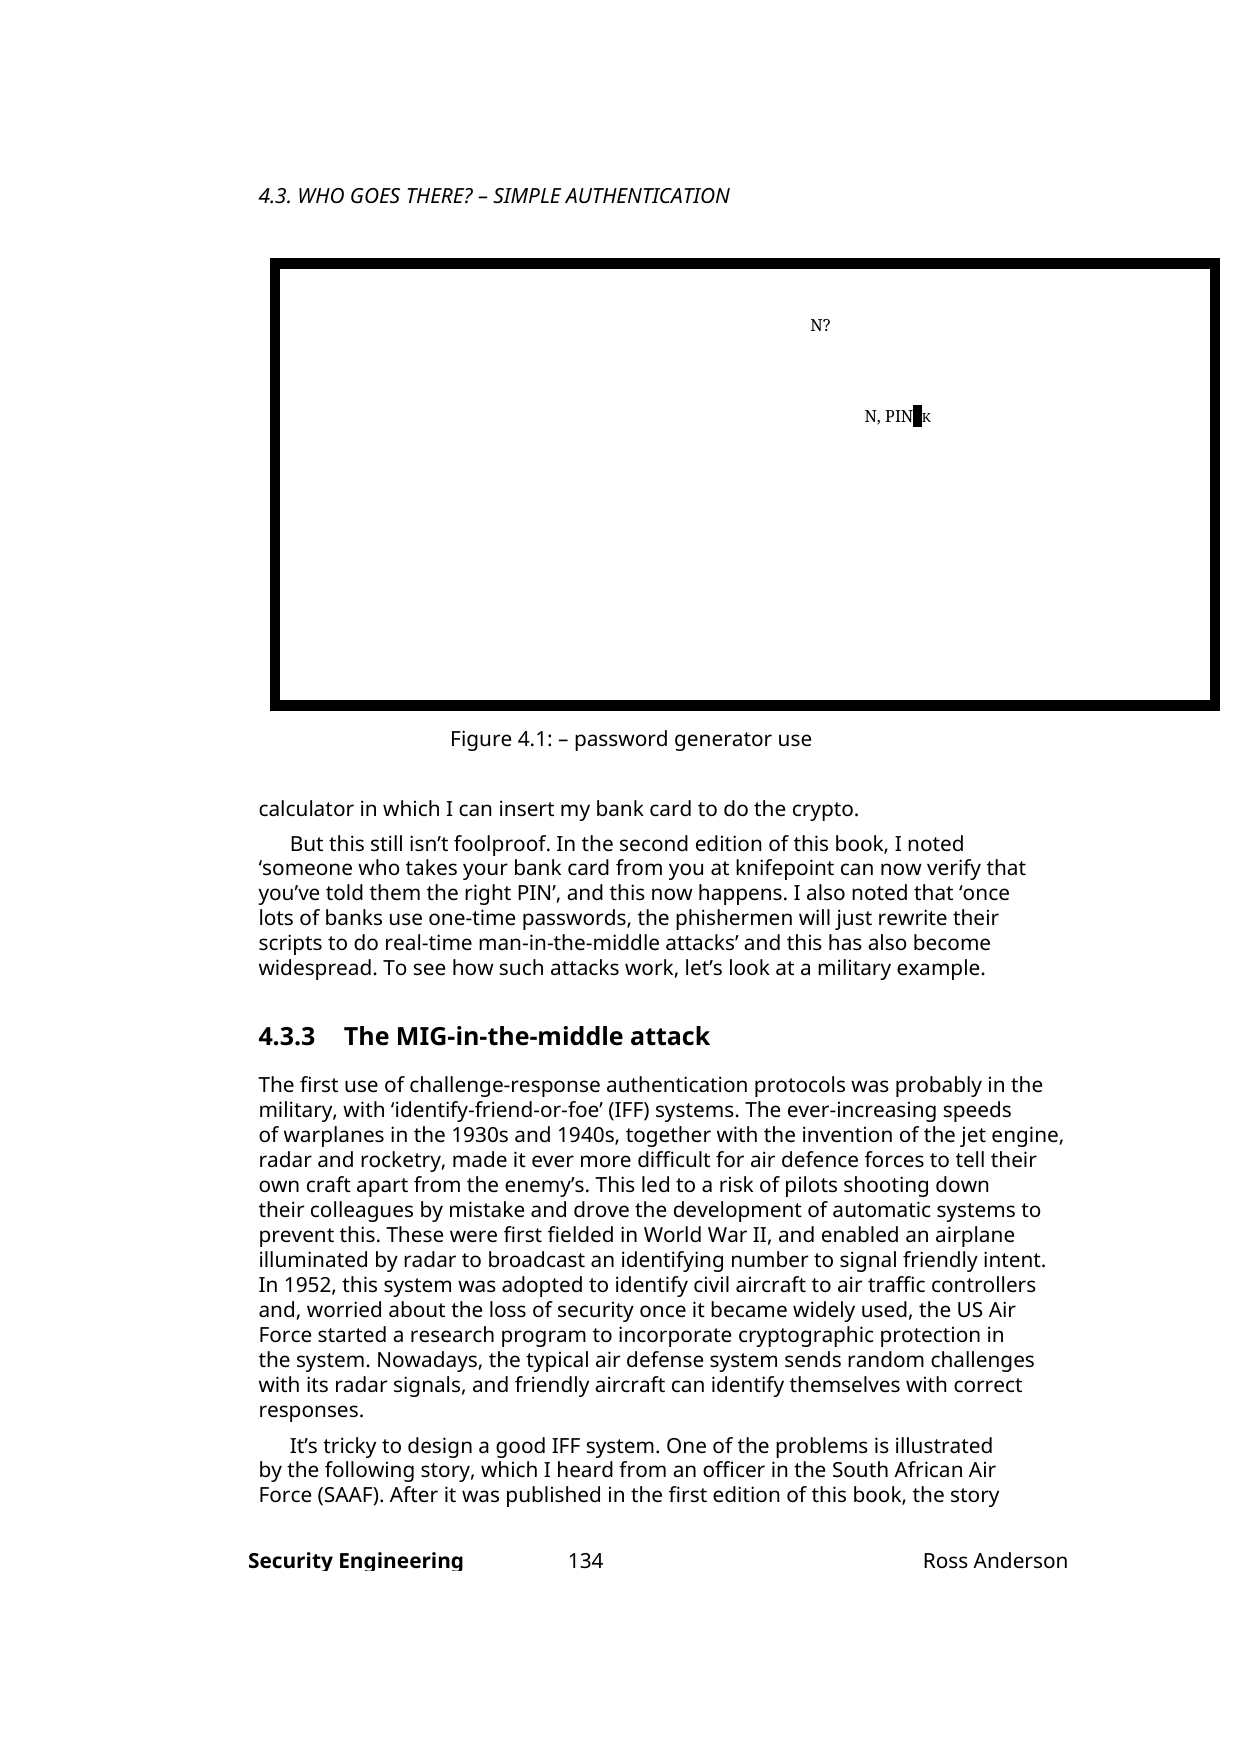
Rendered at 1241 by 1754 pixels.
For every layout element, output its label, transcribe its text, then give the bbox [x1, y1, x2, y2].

text The ﬁrst use of challenge-response authentication protocols was probably in the military, with ‘identify-friend-or-foe’ (IFF) systems. The ever-increasing speeds of warplanes in the 1930s and 1940s, together with the invention of the jet engine, radar and rocketry, made it ever more difficult for air defence forces to tell their own craft apart from the enemy’s. This led to a risk of pilots shooting down their colleagues by mistake and drove the development of automatic systems to prevent this. These were ﬁrst ﬁelded in World War II, and enabled an airplane illuminated by radar to broadcast an identifying number to signal friendly intent. In 1952, this system was adopted to identify civil aircraft to air traffic controllers and, worried about the loss of security once it became widely used, the US Air Force started a research program to incorporate cryptographic protection in the system. Nowadays, the typical air defense system sends random challenges with its radar signals, and friendly aircraft can identify themselves with correct responses. [150, 1073, 1090, 1423]
text 4.3.3 The MIG-in-the-middle attack [150, 1025, 1090, 1050]
text calculator in which I can insert my bank card to do the crypto. [150, 799, 1090, 820]
text But this still isn’t foolproof. In the second edition of this book, I noted [150, 835, 1090, 856]
text by the following story, which I heard from an officer in the South African Air Force (SAAF). After it was published in the ﬁrst edition of this book, the story [150, 1458, 1090, 1508]
text 4.3. WHO GOES THERE? – SIMPLE AUTHENTICATION [150, 187, 1090, 208]
text Figure 4.1: – password generator use [150, 730, 1090, 751]
table_header Security Engineering [194, 1530, 507, 1570]
table_header N? N, PIN K [280, 269, 1210, 700]
table_header Ross Anderson [821, 1530, 1134, 1570]
text It’s tricky to design a good IFF system. One of the problems is illustrated [150, 1437, 1090, 1458]
table_header 134 [507, 1530, 821, 1570]
text ‘someone who takes your bank card from you at knifepoint can now verify that you’ve told them the right PIN’, and this now happens. I also noted that ‘once lots of banks use one-time passwords, the phishermen will just rewrite their scripts to do real-time man-in-the-middle attacks’ and this has also become widespread. To see how such attacks work, let’s look at a military example. [150, 856, 1090, 981]
